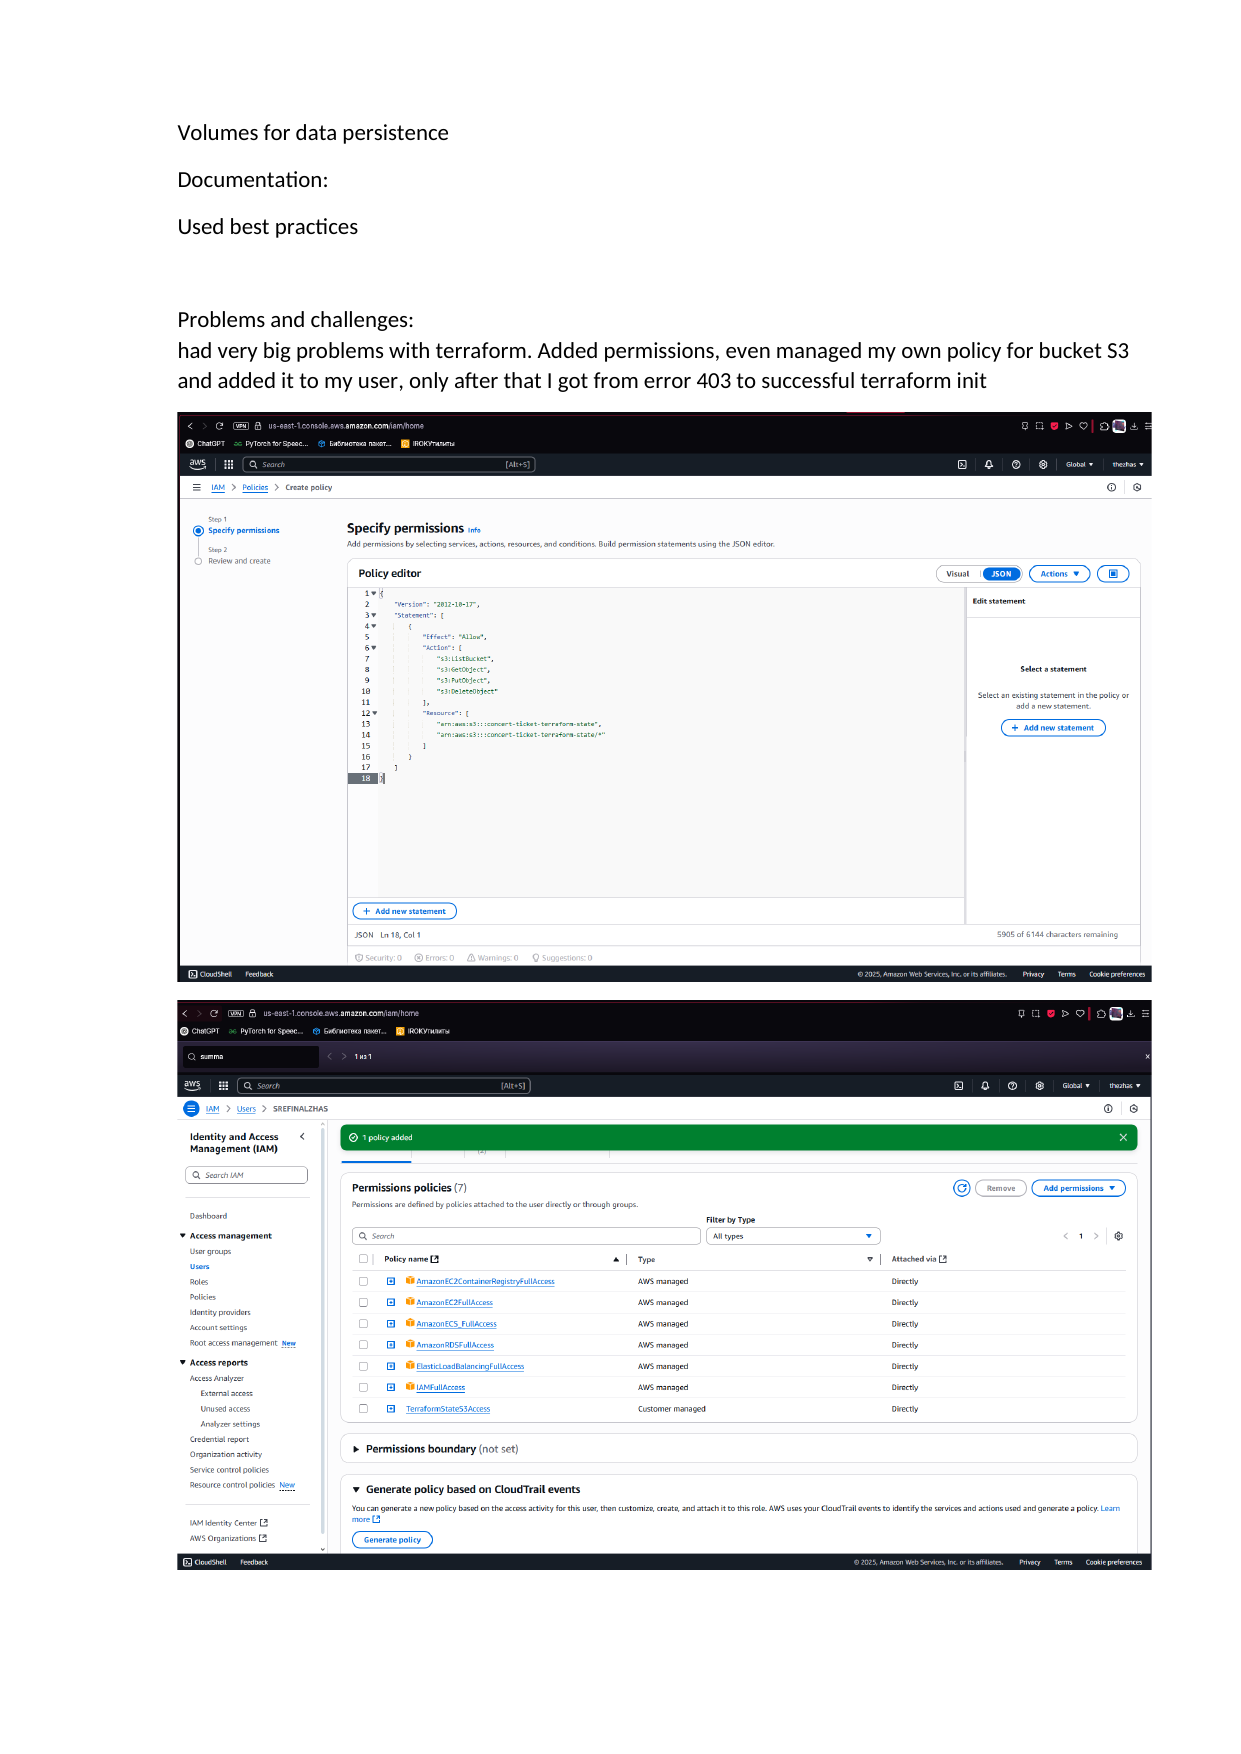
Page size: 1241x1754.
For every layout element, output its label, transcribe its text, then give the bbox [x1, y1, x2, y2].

text Volumes for data persistence [177, 118, 1152, 146]
text Used best practices [177, 212, 1152, 240]
picture [177, 1000, 1152, 1570]
text Problems and challenges: had very big problems with terraform. Added permissions, even managed my own policy for bucket S3 and added it to my user, only after that I got from error 403 to successful terraform init [177, 306, 1152, 394]
text Documentation: [177, 165, 1152, 193]
picture [177, 412, 1152, 982]
